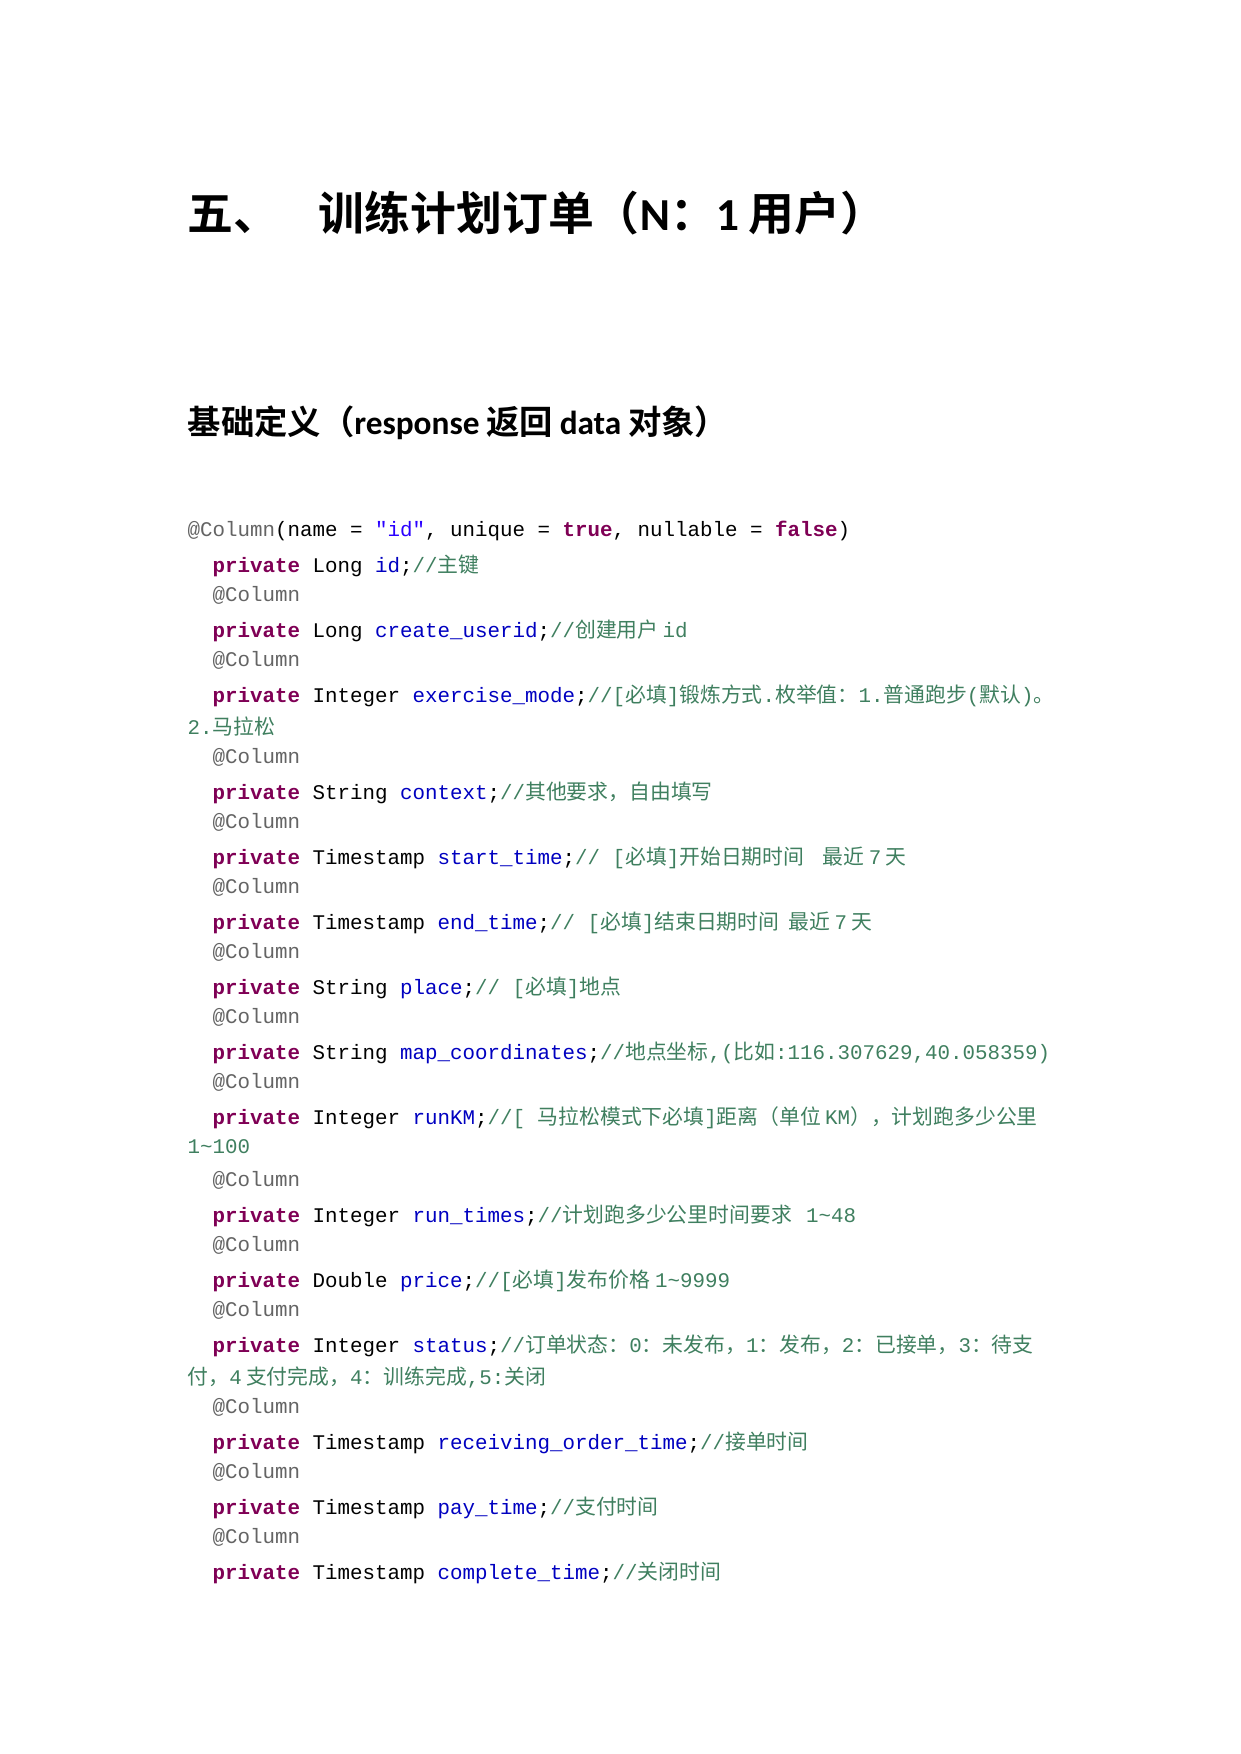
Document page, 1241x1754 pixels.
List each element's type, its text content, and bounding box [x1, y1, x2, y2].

text @Column [187, 1164, 1053, 1197]
text @Column [187, 1229, 1053, 1262]
text private Double price;//[必填]发布价格 1~9999 [187, 1262, 1053, 1294]
text private Long create_userid;//创建用户id [187, 612, 1053, 644]
text private Timestamp pay_time;//支付时间 [187, 1489, 1053, 1522]
text private String place;// [必填]地点 [187, 969, 1053, 1002]
text @Column [187, 644, 1053, 677]
text private Timestamp end_time;// [必填]结束日期时间 最近7天 [187, 904, 1053, 937]
text @Column [187, 1392, 1053, 1424]
text @Column [187, 1002, 1053, 1034]
text @Column [187, 1294, 1053, 1327]
text private Integer exercise_mode;//[必填]锻炼方式.枚举值：1.普通跑步(默认)。2.马拉松 [187, 677, 1053, 742]
text @Column [187, 807, 1053, 839]
text private String map_coordinates;//地点坐标,(比如:116.307629,40.058359) [187, 1034, 1053, 1067]
text private String context;//其他要求，自由填写 [187, 774, 1053, 807]
text private Integer runKM;//[ 马拉松模式下必填]距离（单位KM），计划跑多少公里 1~100 [187, 1099, 1053, 1164]
text @Column [187, 1457, 1053, 1489]
text @Column [187, 579, 1053, 612]
text private Timestamp receiving_order_time;//接单时间 [187, 1424, 1053, 1457]
text private Integer run_times;//计划跑多少公里时间要求 1~48 [187, 1197, 1053, 1229]
text @Column [187, 872, 1053, 904]
text private Integer status;//订单状态：0：未发布，1：发布，2：已接单，3：待支付，4支付完成，4：训练完成,5:关闭 [187, 1327, 1053, 1392]
text @Column [187, 1522, 1053, 1554]
text private Timestamp start_time;// [必填]开始日期时间 最近7天 [187, 839, 1053, 872]
subtitle 训练计划订单（N：1用户） [187, 162, 1053, 259]
text @Column [187, 742, 1053, 774]
subtitle 基础定义（response返回data对象） [187, 387, 1053, 452]
text @Column [187, 937, 1053, 969]
text @Column [187, 1067, 1053, 1099]
text private Long id;//主键 [187, 547, 1053, 579]
text @Column(name = "id", unique = true, nullable = false) [187, 514, 1053, 547]
text private Timestamp complete_time;//关闭时间 [187, 1554, 1053, 1587]
